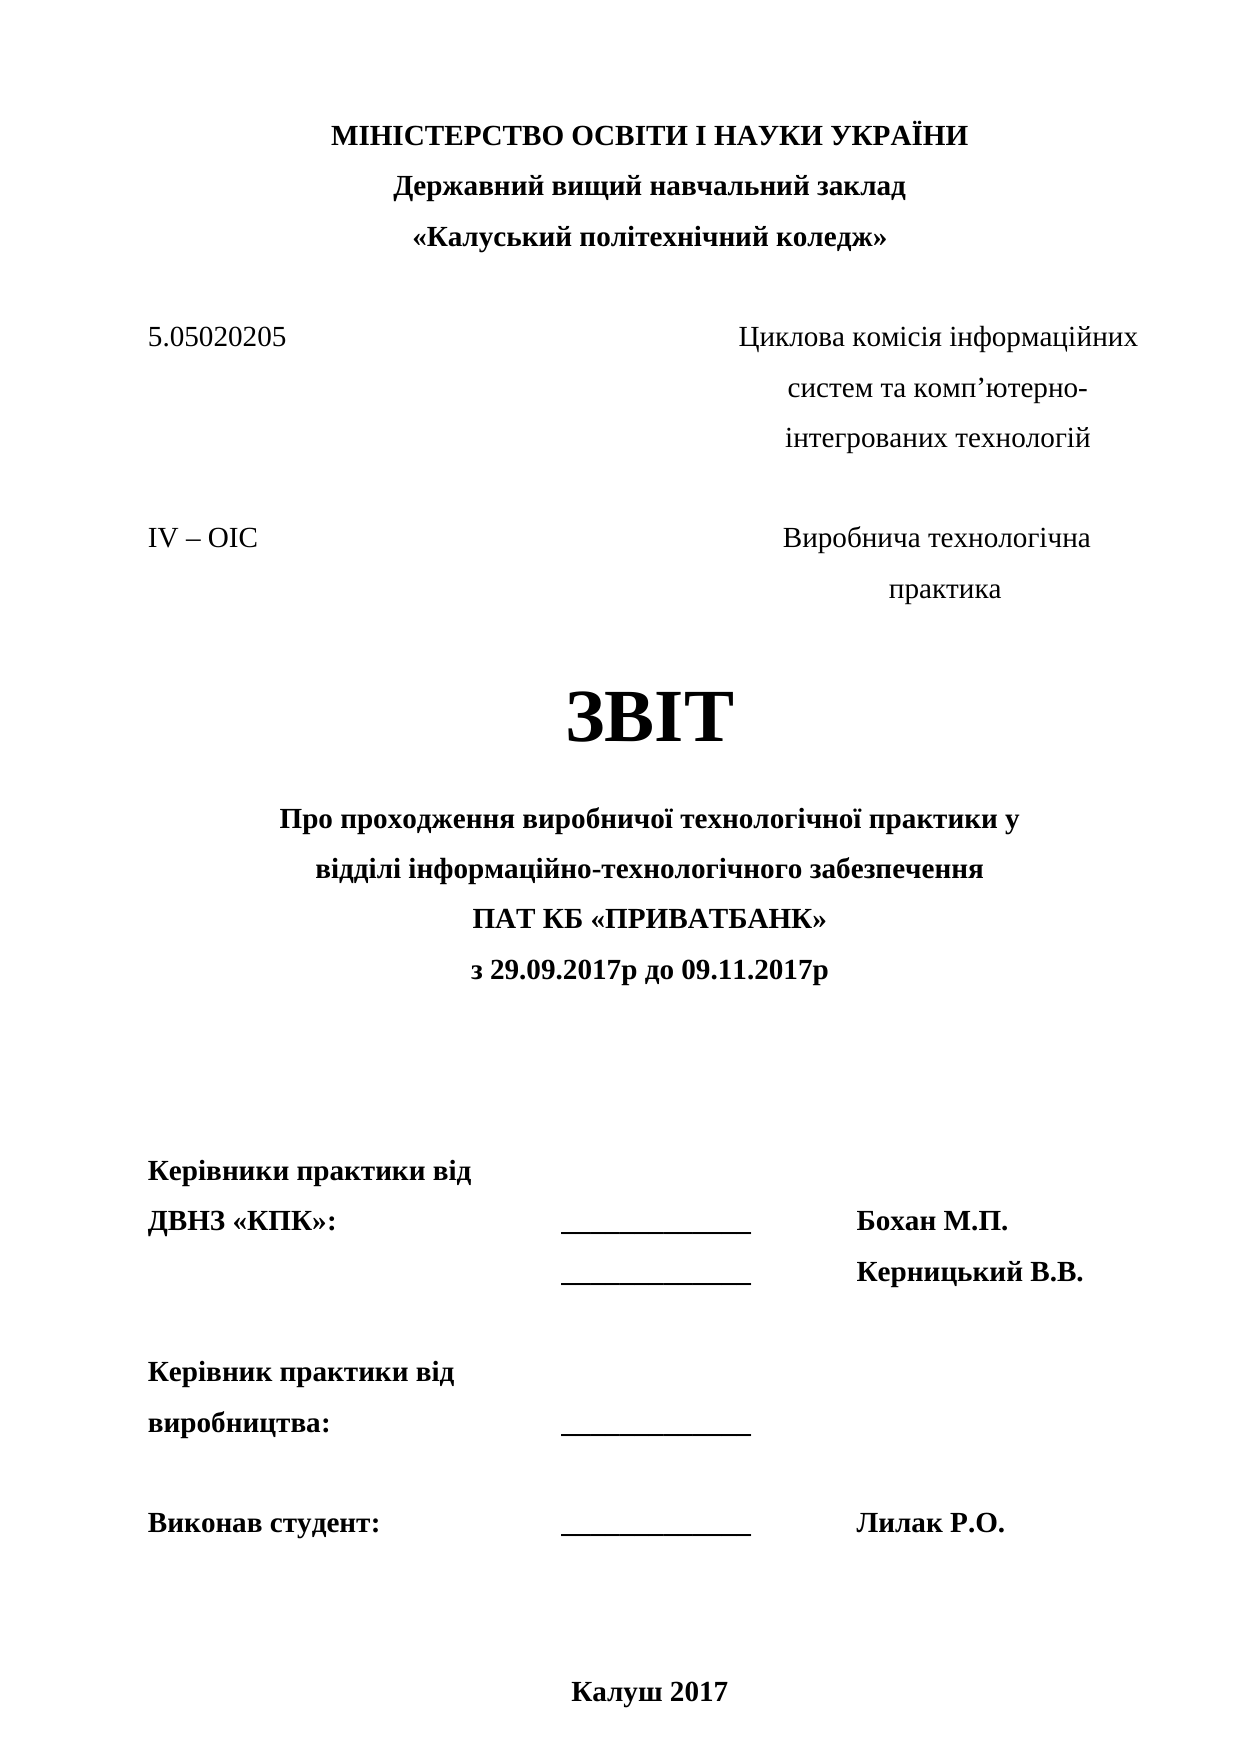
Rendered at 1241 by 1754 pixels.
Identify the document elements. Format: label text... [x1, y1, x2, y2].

text ЗВІТ [148, 672, 1152, 758]
text відділі інформаційно-технологічного забезпечення [148, 851, 1152, 885]
text інтегрованих технологій [148, 420, 1137, 453]
text «Калуський політехнічний коледж» [148, 219, 1152, 252]
text виробництва: _____________ [148, 1405, 1152, 1438]
text Виконав студент: _____________ Лилак Р.О. [148, 1505, 1152, 1539]
text ІV – ОІС Виробнича технологічна [148, 521, 1152, 554]
text Калуш 2017 [148, 1674, 1152, 1708]
text 5.05020205 Циклова комісія інформаційних [148, 319, 1152, 353]
text практика [148, 571, 1107, 604]
text МІНІСТЕРСТВО ОСВІТИ І НАУКИ УКРАЇНИ [148, 118, 1152, 152]
text ПАТ КБ «ПРИВАТБАНК» [148, 902, 1152, 935]
text Про проходження виробничої технологічної практики у [148, 801, 1152, 834]
text з 29.09.2017р до 09.11.2017р [148, 952, 1152, 985]
text Державний вищий навчальний заклад [148, 168, 1152, 202]
text ДВНЗ «КПК»: _____________ Бохан М.П. [148, 1203, 1152, 1237]
text Керівник практики від [148, 1354, 1152, 1388]
text Керівники практики від [148, 1153, 1152, 1187]
text _____________ Керницький В.В. [148, 1254, 1152, 1287]
text систем та комп’ютерно- [148, 370, 1137, 403]
